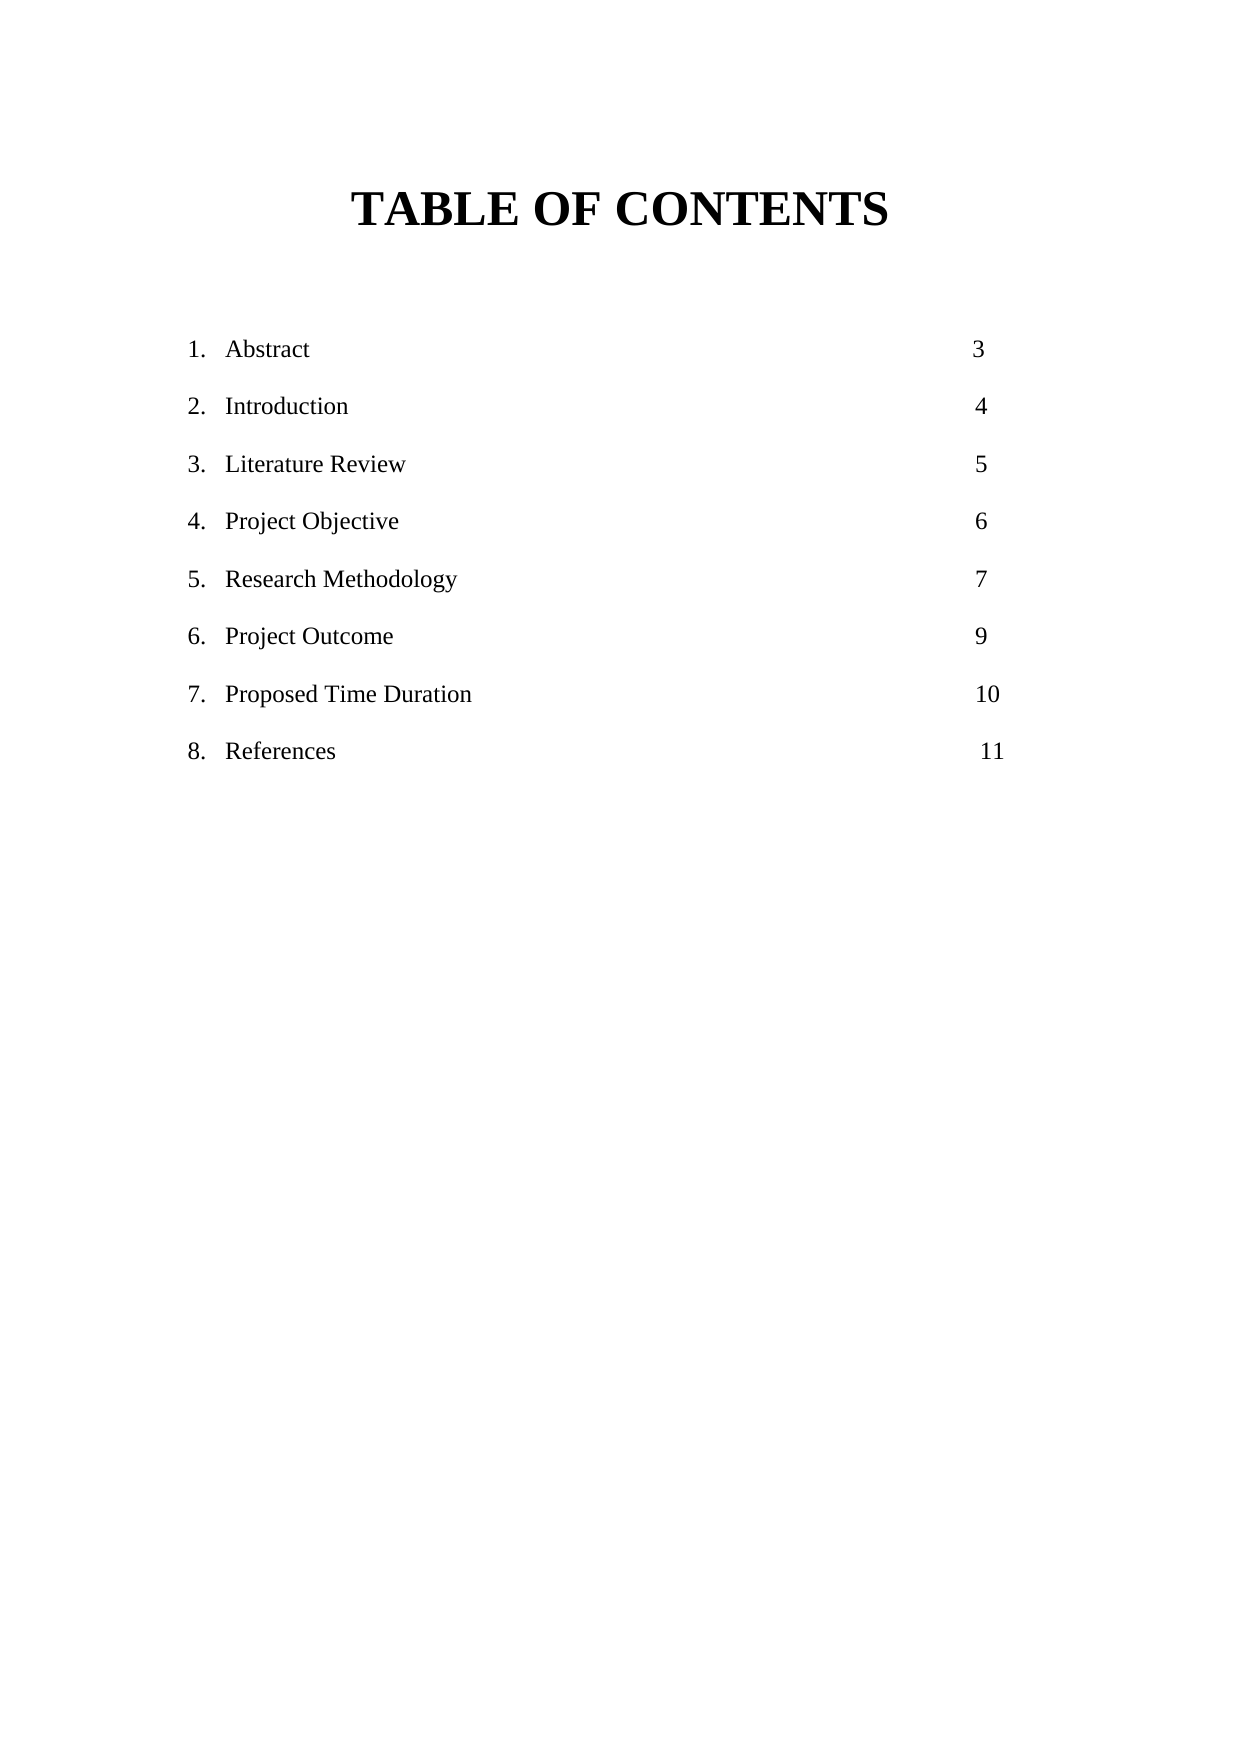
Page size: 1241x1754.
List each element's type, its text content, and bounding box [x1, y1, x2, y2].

list Project Outcome 9 [187, 621, 1090, 650]
list Introduction 4 [187, 391, 1090, 420]
list Proposed Time Duration 10 [187, 679, 1090, 708]
list References 11 [187, 736, 1090, 765]
list Research Methodology 7 [187, 564, 1090, 593]
list Project Objective 6 [187, 506, 1090, 535]
list Literature Review 5 [187, 449, 1090, 478]
text TABLE OF CONTENTS [150, 179, 1090, 237]
list Abstract 3 [187, 334, 1090, 363]
